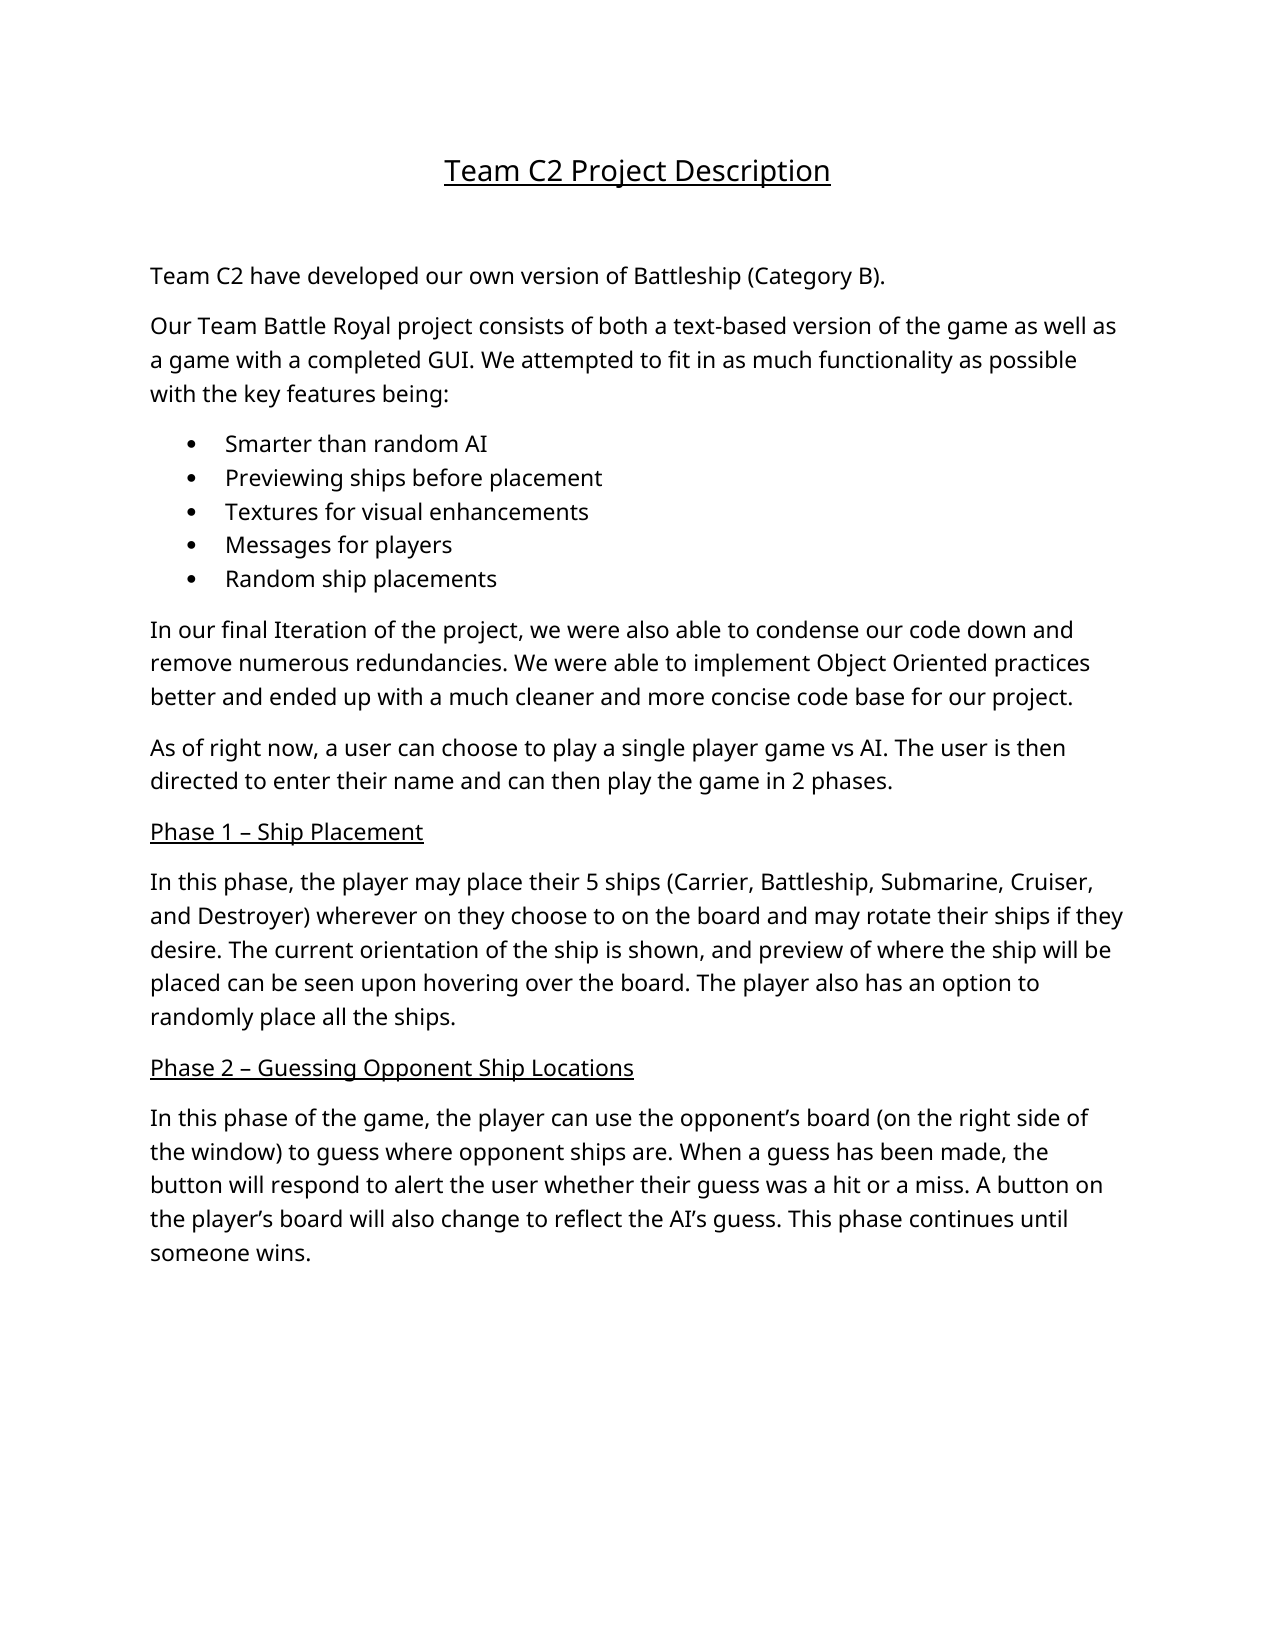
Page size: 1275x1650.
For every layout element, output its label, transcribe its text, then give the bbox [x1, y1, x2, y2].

text Our Team Battle Royal project consists of both a text-based version of the game as well as a game with a completed GUI. We attempted to fit in as much functionality as possible with the key features being: [150, 310, 1125, 409]
text In our final Iteration of the project, we were also able to condense our code down and remove numerous redundancies. We were able to implement Object Oriented practices better and ended up with a much cleaner and more concise code base for our project. [150, 614, 1125, 712]
text Phase 1 – Ship Placement [150, 816, 1125, 847]
list Messages for players [187, 529, 1125, 561]
list Previewing ships before placement [187, 462, 1125, 493]
list Textures for visual enhancements [187, 496, 1125, 527]
list Smarter than random AI [187, 428, 1125, 459]
text Phase 2 – Guessing Opponent Ship Locations [150, 1052, 1125, 1083]
list Random ship placements [187, 563, 1125, 594]
text As of right now, a user can choose to play a single player game vs AI. The user is then directed to enter their name and can then play the game in 2 phases. [150, 732, 1125, 797]
text In this phase of the game, the player can use the opponent’s board (on the right side of the window) to guess where opponent ships are. When a guess has been made, the button will respond to alert the user whether their guess was a hit or a miss. A button on the player’s board will also change to reflect the AI’s guess. This phase continues until someone wins. [150, 1102, 1125, 1268]
text Team C2 Project Description [150, 150, 1125, 190]
text In this phase, the player may place their 5 ships (Carrier, Battleship, Submarine, Cruiser, and Destroyer) wherever on they choose to on the board and may rotate their ships if they desire. The current orientation of the ship is shown, and preview of where the ship will be placed can be seen upon hovering over the board. The player also has an option to randomly place all the ships. [150, 866, 1125, 1032]
text Team C2 have developed our own version of Battleship (Category B). [150, 260, 1125, 291]
